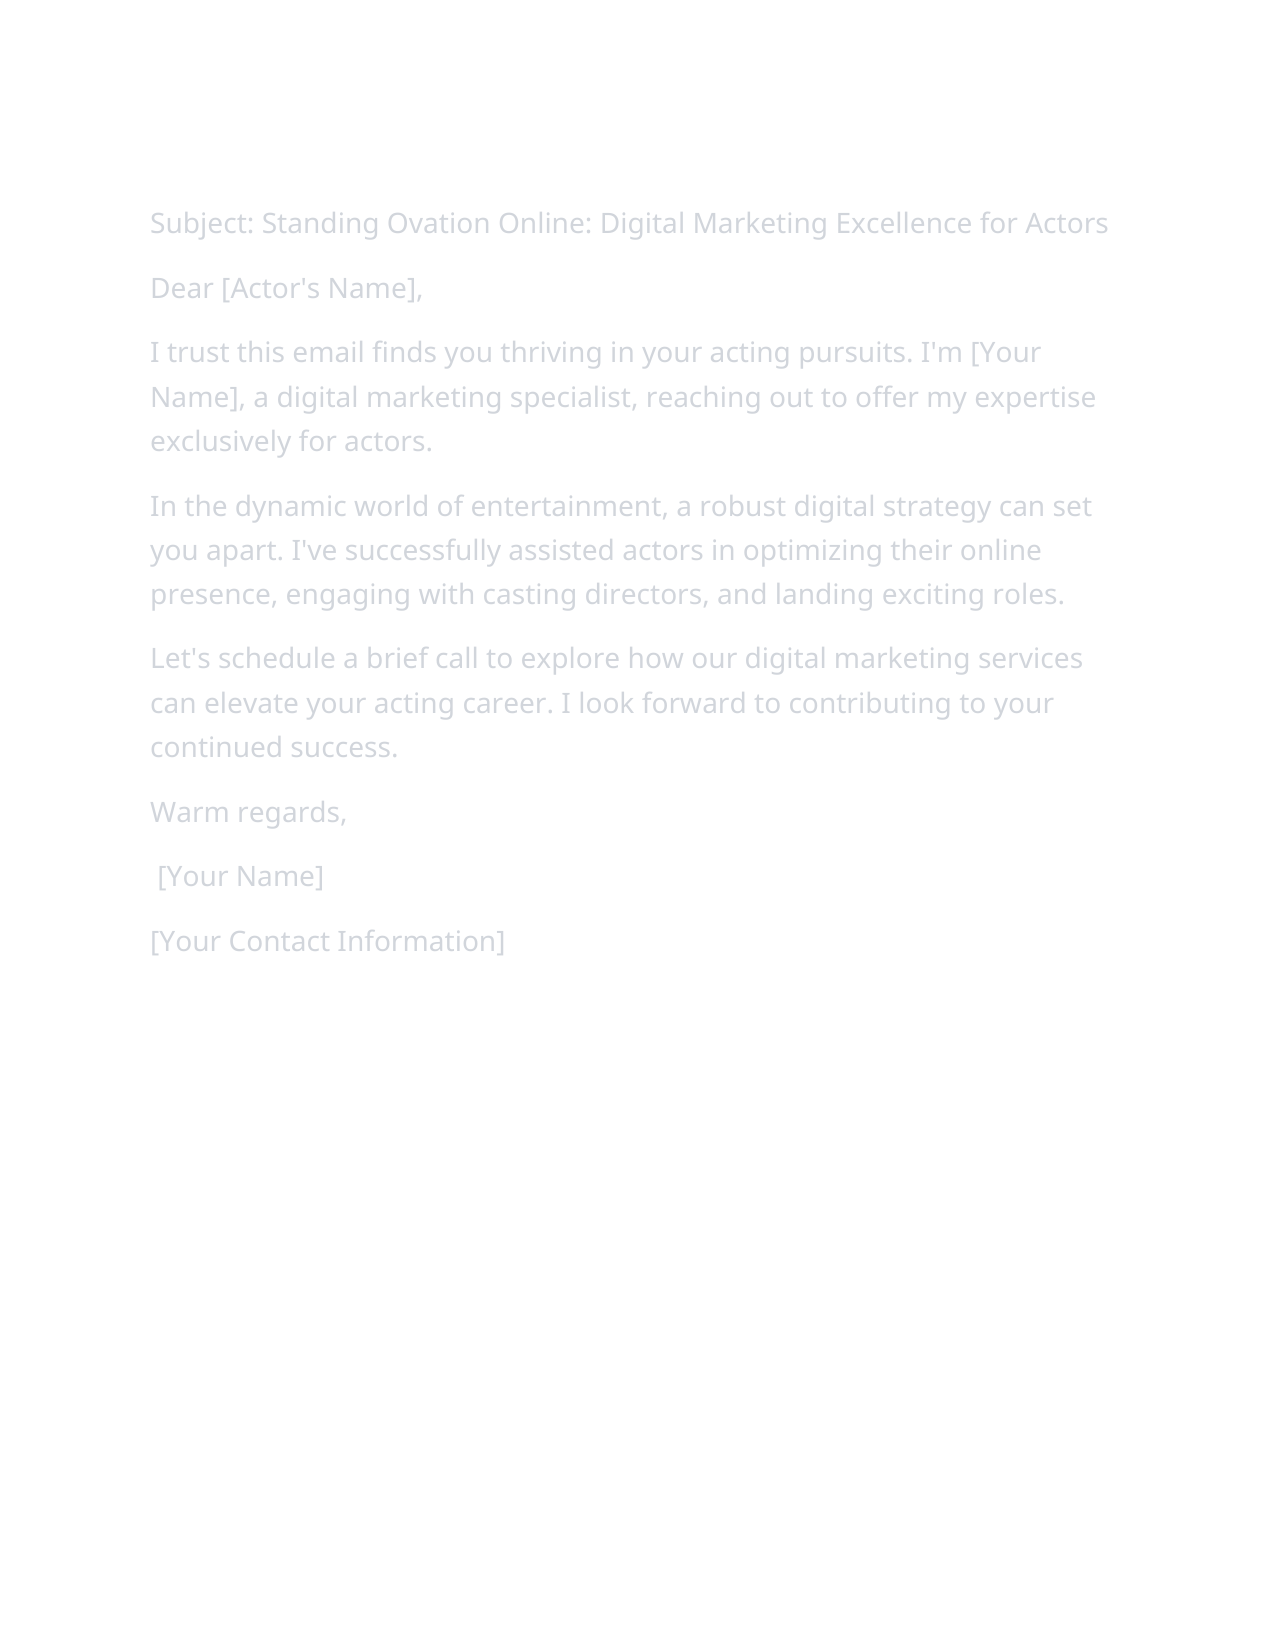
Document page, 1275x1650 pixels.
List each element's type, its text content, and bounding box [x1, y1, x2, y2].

text Warm regards, [150, 792, 1125, 830]
text Dear [Actor's Name], [150, 268, 1125, 306]
text Subject: Standing Ovation Online: Digital Marketing Excellence for Actors [150, 203, 1125, 241]
text Let's schedule a brief call to explore how our digital marketing services can elevate your acting career. I look forward to contributing to your continued success. [150, 639, 1125, 765]
text [Your Name] [150, 857, 1125, 895]
text I trust this email finds you thriving in your acting pursuits. I'm [Your Name], a digital marketing specialist, reaching out to offer my expertise exclusively for actors. [150, 333, 1125, 459]
text In the dynamic world of entertainment, a robust digital strategy can set you apart. I've successfully assisted actors in optimizing their online presence, engaging with casting directors, and landing exciting roles. [150, 486, 1125, 612]
text [Your Contact Information] [150, 922, 1125, 960]
